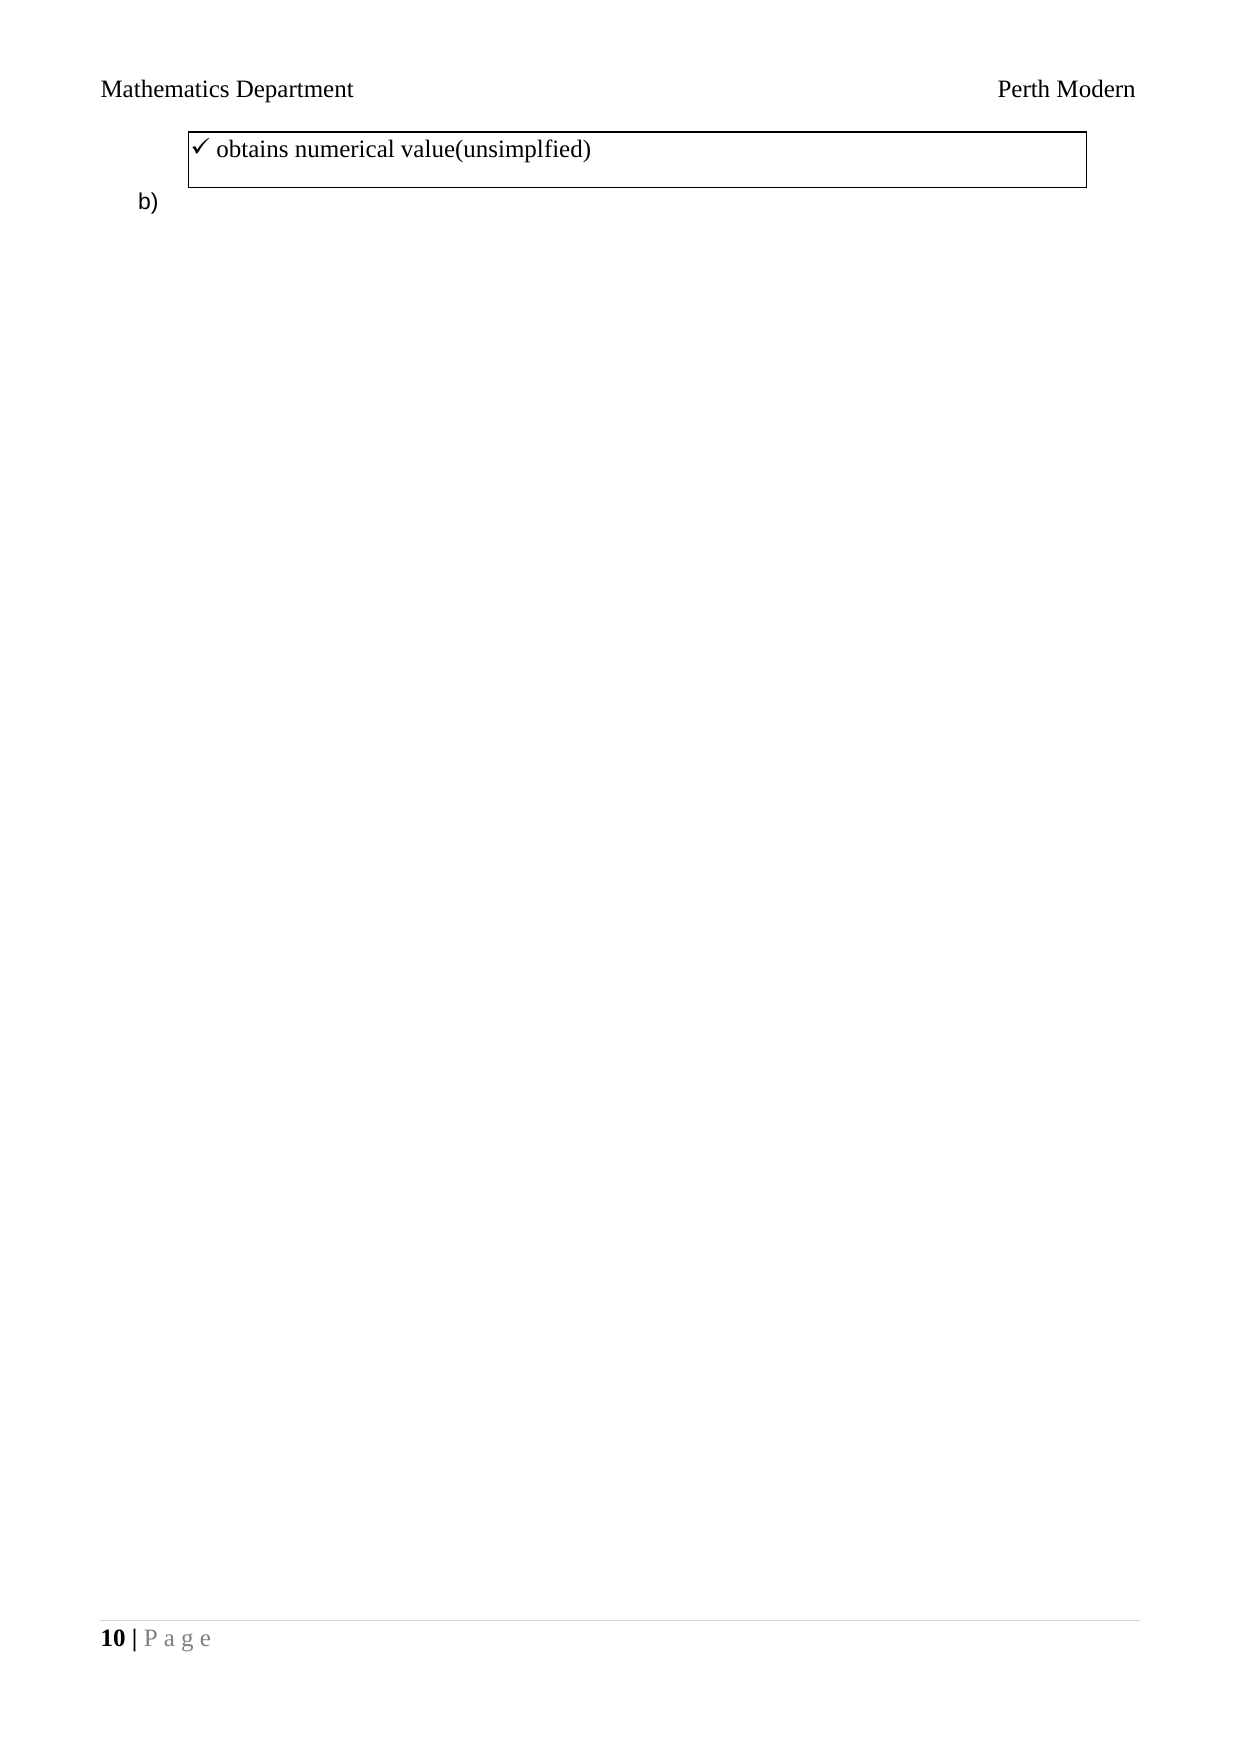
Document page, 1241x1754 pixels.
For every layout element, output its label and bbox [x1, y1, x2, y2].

table_cell [189, 133, 1086, 187]
